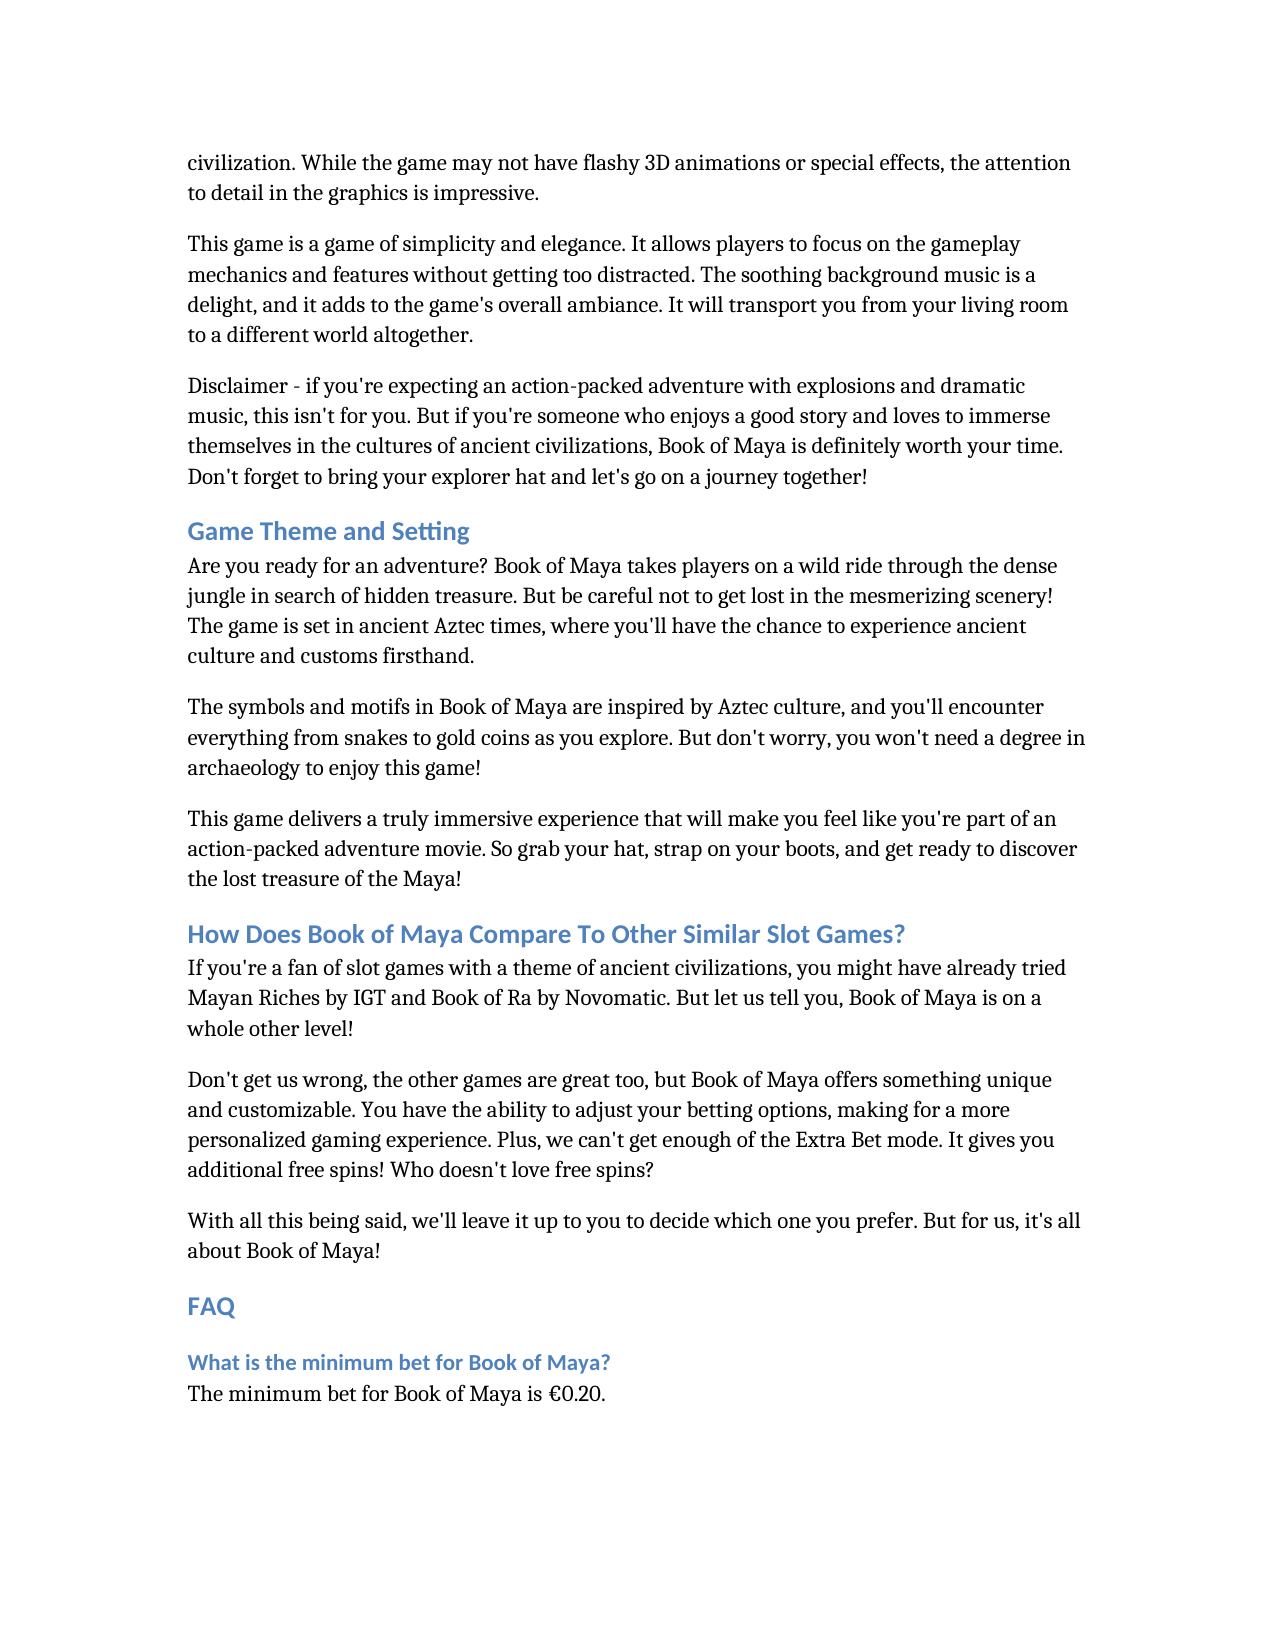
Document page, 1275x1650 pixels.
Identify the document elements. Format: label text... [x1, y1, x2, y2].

text The minimum bet for Book of Maya is €0.20. [187, 1380, 1087, 1407]
text This game delivers a truly immersive experience that will make you feel like you're part of an action-packed adventure movie. So grab your hat, strap on your boots, and get ready to discover the lost treasure of the Maya! [187, 806, 1087, 892]
text If you're a fan of slot games with a theme of ancient civilizations, you might have already tried Mayan Riches by IGT and Book of Ra by Novomatic. But let us tell you, Book of Maya is on a whole other level! [187, 955, 1087, 1042]
text With all this being said, we'll leave it up to you to decide which one you prefer. But for us, it's all about Book of Maya! [187, 1208, 1087, 1265]
text Disclaimer - if you're expecting an action-packed adventure with explosions and dramatic music, this isn't for you. But if you're someone who enjoys a good story and loves to immerse themselves in the cultures of ancient civilizations, Book of Maya is definitely worth your time. Don't forget to bring your explorer hat and let's go on a journey together! [187, 373, 1087, 490]
text Are you ready for an adventure? Book of Maya takes players on a wild ride through the dense jungle in search of hidden treasure. But be careful not to get lost in the mesmerizing scenery! The game is set in ancient Aztec times, where you'll have the chance to experience ancient culture and customs firsthand. [187, 552, 1087, 669]
text Don't get us wrong, the other games are great too, but Book of Maya offers something unique and customizable. You have the ability to adjust your betting options, making for a more personalized gaming experience. Plus, we can't get enough of the Extra Bet mode. It gives you additional free spins! Who doesn't love free spins? [187, 1066, 1087, 1183]
subtitle What is the minimum bet for Book of Maya? [187, 1348, 1087, 1376]
subtitle Game Theme and Setting [187, 514, 1087, 548]
text The symbols and motifs in Book of Maya are inspired by Aztec culture, and you'll encounter everything from snakes to gold coins as you explore. But don't worry, you won't need a degree in archaeology to enjoy this game! [187, 694, 1087, 781]
subtitle FAQ [187, 1289, 1087, 1322]
subtitle How Does Book of Maya Compare To Other Similar Slot Games? [187, 917, 1087, 950]
text This game is a game of simplicity and elegance. It allows players to focus on the gameplay mechanics and features without getting too distracted. The soothing background music is a delight, and it adds to the game's overall ambiance. It will transport you from your living room to a different world altogether. [187, 231, 1087, 348]
